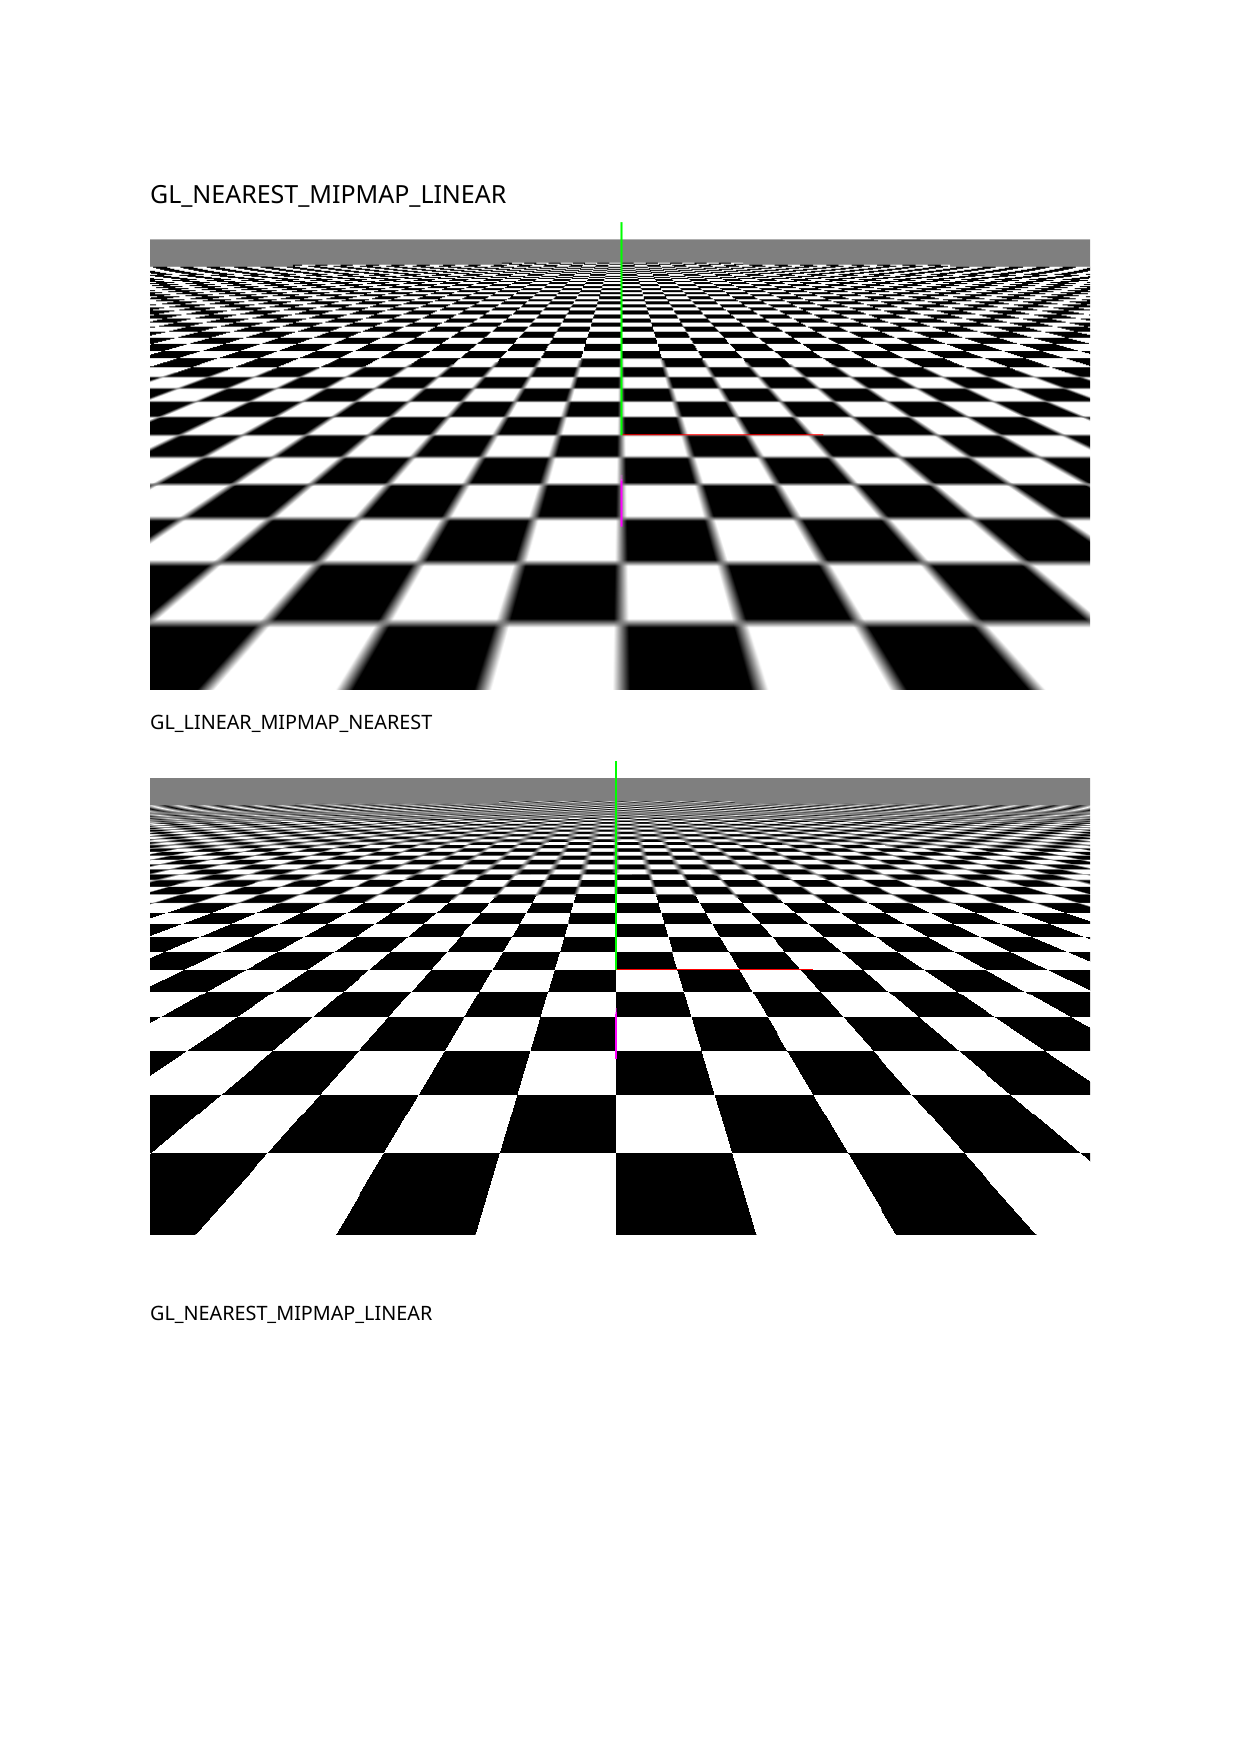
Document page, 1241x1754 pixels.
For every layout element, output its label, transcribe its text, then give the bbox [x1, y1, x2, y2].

picture [150, 754, 1091, 1235]
text GL_LINEAR_MIPMAP_NEAREST [150, 708, 1090, 735]
picture [150, 213, 1091, 690]
text GL_NEAREST_MIPMAP_LINEAR [150, 177, 1090, 213]
text GL_NEAREST_MIPMAP_LINEAR [150, 1299, 1090, 1326]
